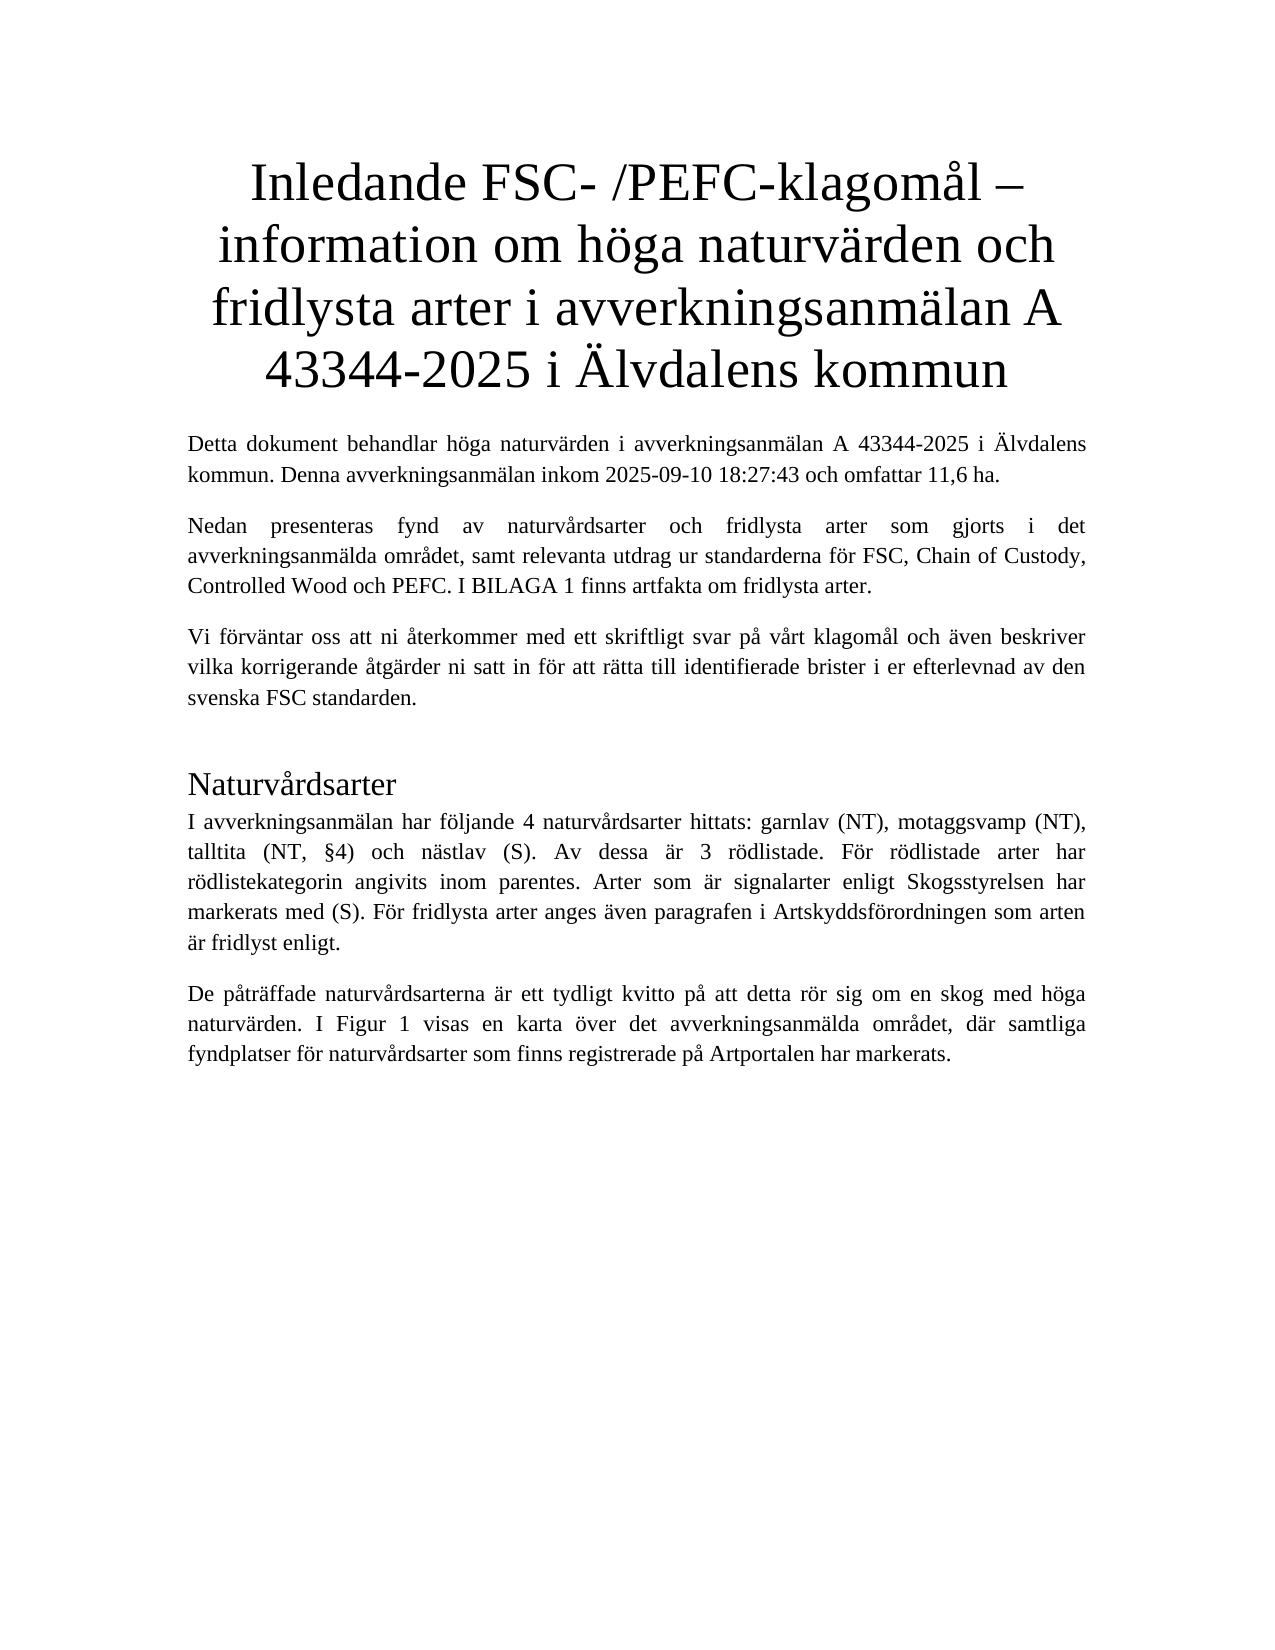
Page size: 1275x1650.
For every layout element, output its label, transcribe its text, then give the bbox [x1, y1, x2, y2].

subtitle Naturvårdsarter [187, 764, 1087, 802]
text Detta dokument behandlar höga naturvärden i avverkningsanmälan A 43344-2025 i Älvdalens kommun. Denna avverkningsanmälan inkom 2025-09-10 18:27:43 och omfattar 11,6 ha. [187, 430, 1087, 487]
text Vi förväntar oss att ni återkommer med ett skriftligt svar på vårt klagomål och även beskriver vilka korrigerande åtgärder ni satt in för att rätta till identifierade brister i er efterlevnad av den svenska FSC standarden. [187, 623, 1087, 710]
title Inledande FSC- /PEFC-klagomål – information om höga naturvärden och fridlysta arter i avverkningsanmälan A 43344-2025 i Älvdalens kommun [187, 150, 1087, 399]
text I avverkningsanmälan har följande 4 naturvårdsarter hittats: garnlav (NT), motaggsvamp (NT), talltita (NT, §4) och nästlav (S). Av dessa är 3 rödlistade. För rödlistade arter har rödlistekategorin angivits inom parentes. Arter som är signalarter enligt Skogsstyrelsen har markerats med (S). För fridlysta arter anges även paragrafen i Artskyddsförordningen som arten är fridlyst enligt. [187, 808, 1087, 955]
text Nedan presenteras fynd av naturvårdsarter och fridlysta arter som gjorts i det avverkningsanmälda området, samt relevanta utdrag ur standarderna för FSC, Chain of Custody, Controlled Wood och PEFC. I BILAGA 1 finns artfakta om fridlysta arter. [187, 512, 1087, 598]
text De påträffade naturvårdsarterna är ett tydligt kvitto på att detta rör sig om en skog med höga naturvärden. I Figur 1 visas en karta över det avverkningsanmälda området, där samtliga fyndplatser för naturvårdsarter som finns registrerade på Artportalen har markerats. [187, 980, 1087, 1066]
